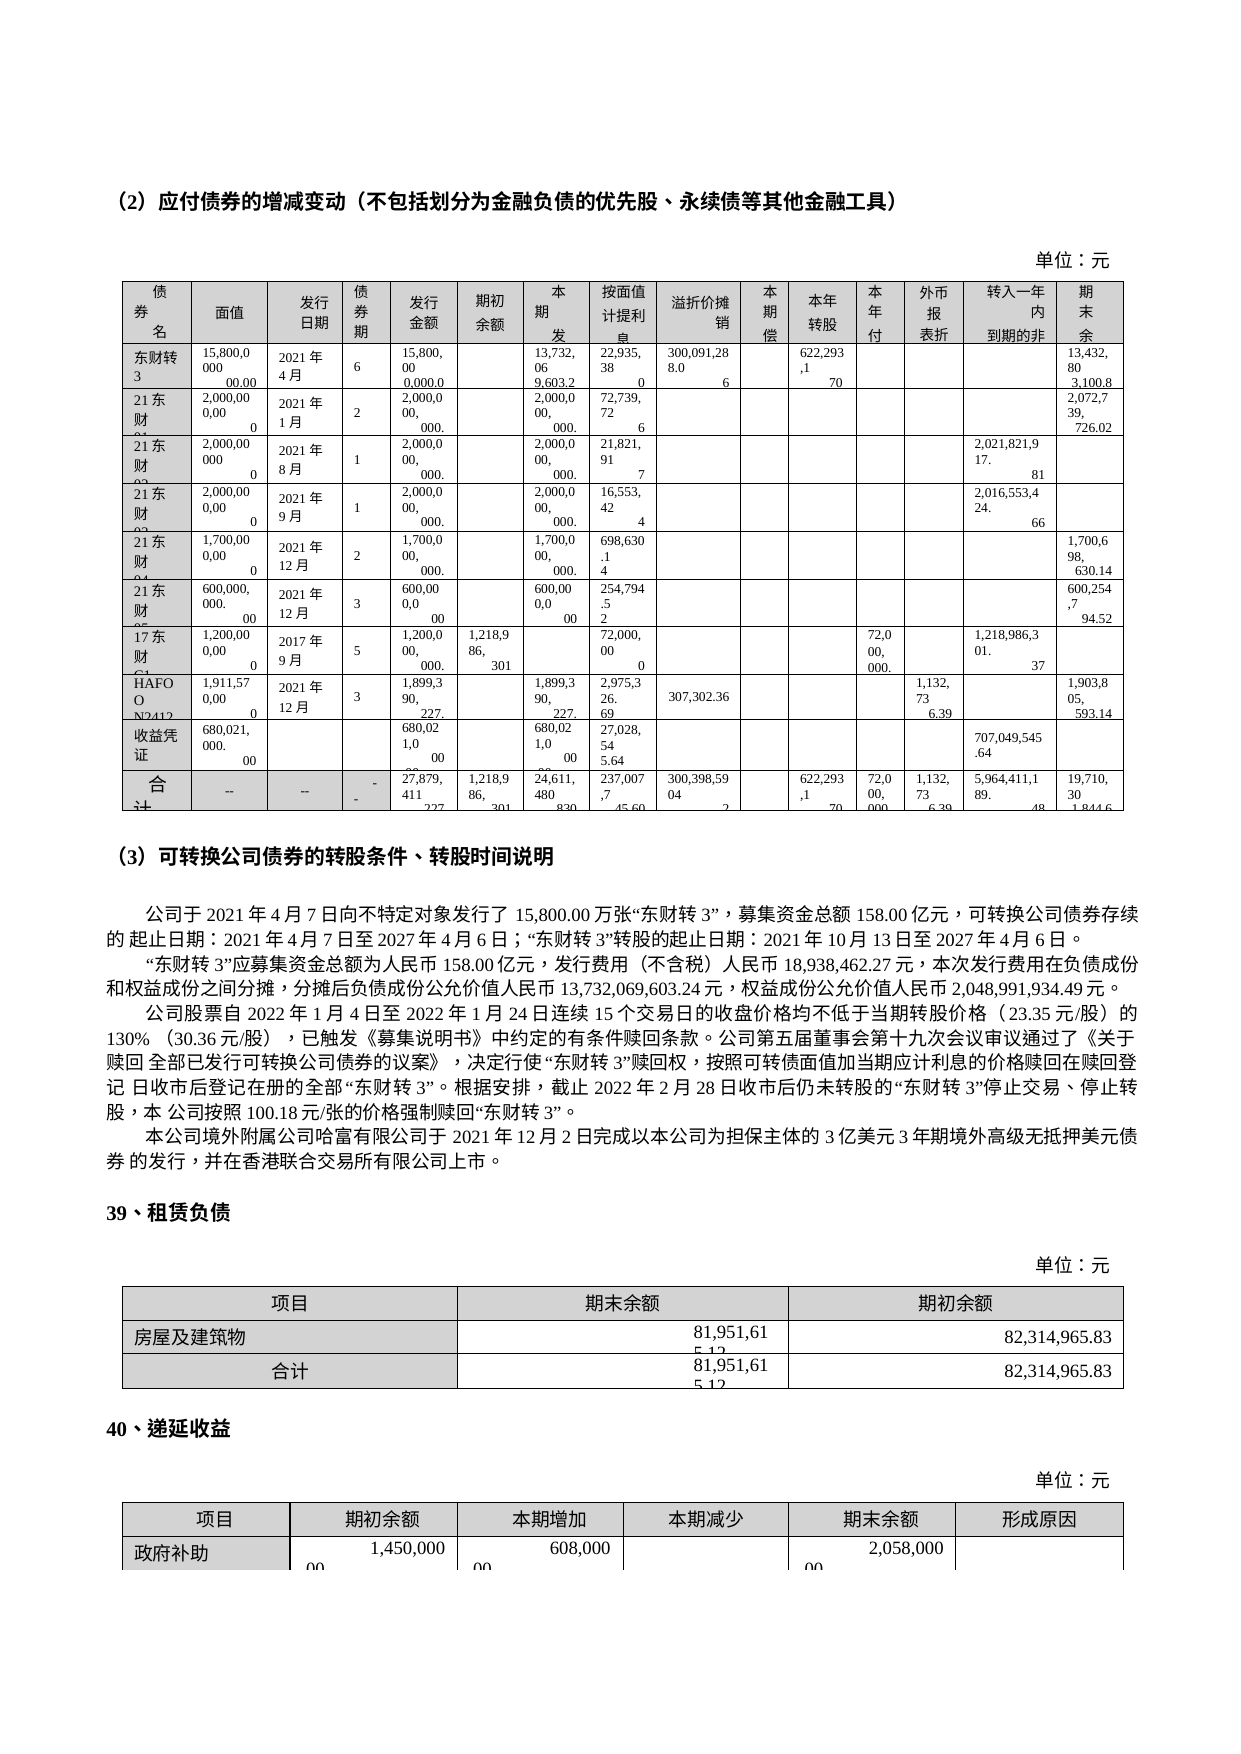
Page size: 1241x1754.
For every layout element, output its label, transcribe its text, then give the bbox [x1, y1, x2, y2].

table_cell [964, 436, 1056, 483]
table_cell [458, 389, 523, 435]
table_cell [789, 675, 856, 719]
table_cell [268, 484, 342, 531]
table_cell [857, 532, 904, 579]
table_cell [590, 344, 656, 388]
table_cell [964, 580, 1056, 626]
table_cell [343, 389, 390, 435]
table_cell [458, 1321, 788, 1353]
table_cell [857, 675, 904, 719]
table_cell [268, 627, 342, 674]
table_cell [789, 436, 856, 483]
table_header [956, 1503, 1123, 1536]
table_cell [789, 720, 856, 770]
text 单位：元 [1035, 1252, 1140, 1277]
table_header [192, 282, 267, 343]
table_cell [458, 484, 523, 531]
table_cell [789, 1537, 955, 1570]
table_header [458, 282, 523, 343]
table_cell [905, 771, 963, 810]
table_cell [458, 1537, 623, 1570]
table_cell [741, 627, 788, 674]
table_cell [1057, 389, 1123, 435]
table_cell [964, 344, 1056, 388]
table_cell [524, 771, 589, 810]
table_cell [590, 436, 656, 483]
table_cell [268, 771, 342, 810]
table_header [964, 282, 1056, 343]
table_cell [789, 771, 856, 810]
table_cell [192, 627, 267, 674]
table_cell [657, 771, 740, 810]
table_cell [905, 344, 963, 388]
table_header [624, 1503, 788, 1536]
text 公司股票自2022年1月4日至2022年1月24日连续15个交易日的收盘价格均不低于当期转股价格（23.35元/股）的130% （30.36元/股），已触发《募集说明书》中约定的有条件赎回条款。公司第五届董事会第十九次会议审议通过了《关于赎回 全部已发行可转换公司债券的议案》，决定行使“东财转3”赎回权，按照可转债面值加当期应计利息的价格赎回在赎回登记 日收市后登记在册的全部“东财转3”。根据安排，截止2022年2月28日收市后仍未转股的“东财转3”停止交易、停止转股，本 公司按照100.18元/张的价格强制赎回“东财转3”。 [106, 1001, 1140, 1124]
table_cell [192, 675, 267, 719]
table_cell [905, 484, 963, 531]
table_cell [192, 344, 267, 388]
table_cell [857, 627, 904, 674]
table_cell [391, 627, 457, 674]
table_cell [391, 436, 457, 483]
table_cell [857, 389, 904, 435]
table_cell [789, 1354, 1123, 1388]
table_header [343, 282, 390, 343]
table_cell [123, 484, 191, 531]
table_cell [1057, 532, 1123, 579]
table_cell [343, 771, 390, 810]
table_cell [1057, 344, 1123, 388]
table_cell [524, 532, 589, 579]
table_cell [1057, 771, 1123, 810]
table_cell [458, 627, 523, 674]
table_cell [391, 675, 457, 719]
subtitle 39、租赁负债 [106, 1198, 1140, 1227]
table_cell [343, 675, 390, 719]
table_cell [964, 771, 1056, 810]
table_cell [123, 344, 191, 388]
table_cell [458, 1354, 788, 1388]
text 单位：元 [1035, 1468, 1140, 1493]
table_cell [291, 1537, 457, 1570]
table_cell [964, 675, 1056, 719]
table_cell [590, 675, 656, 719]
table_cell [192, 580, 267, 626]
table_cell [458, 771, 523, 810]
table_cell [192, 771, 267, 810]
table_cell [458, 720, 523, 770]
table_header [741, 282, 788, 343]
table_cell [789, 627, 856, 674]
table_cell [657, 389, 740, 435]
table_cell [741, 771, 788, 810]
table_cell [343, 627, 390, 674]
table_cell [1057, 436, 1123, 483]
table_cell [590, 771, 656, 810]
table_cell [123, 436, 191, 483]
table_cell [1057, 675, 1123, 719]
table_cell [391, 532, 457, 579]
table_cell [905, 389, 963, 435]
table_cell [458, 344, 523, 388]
text 本公司境外附属公司哈富有限公司于2021年12月2日完成以本公司为担保主体的3亿美元3年期境外高级无抵押美元债券 的发行，并在香港联合交易所有限公司上市。 [106, 1124, 1140, 1173]
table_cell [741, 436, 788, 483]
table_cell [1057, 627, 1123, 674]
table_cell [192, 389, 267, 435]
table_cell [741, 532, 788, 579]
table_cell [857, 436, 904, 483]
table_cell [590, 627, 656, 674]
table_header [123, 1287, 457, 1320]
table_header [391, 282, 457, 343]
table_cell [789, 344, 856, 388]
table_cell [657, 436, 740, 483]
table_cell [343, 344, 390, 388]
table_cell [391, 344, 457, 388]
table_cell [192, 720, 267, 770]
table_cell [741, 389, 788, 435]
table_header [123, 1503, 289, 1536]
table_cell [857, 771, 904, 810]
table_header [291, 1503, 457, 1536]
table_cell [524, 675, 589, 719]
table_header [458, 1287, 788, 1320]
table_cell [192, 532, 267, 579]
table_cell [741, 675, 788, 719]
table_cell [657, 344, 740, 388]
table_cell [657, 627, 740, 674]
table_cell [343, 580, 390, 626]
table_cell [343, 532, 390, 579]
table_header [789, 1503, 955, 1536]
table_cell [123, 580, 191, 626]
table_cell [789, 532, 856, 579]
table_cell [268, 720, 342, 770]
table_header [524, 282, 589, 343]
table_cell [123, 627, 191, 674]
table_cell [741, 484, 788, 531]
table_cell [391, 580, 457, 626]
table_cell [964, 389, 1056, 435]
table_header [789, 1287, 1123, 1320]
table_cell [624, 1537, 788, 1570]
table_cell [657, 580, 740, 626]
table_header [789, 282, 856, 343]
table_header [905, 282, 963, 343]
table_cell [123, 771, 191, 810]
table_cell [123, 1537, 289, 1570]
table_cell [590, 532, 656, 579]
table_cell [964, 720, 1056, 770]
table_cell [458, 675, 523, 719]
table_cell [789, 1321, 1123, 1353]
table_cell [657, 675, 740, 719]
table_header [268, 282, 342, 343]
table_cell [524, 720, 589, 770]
text “东财转3”应募集资金总额为人民币158.00亿元，发行费用（不含税）人民币18,938,462.27元，本次发行费用在负债成份 和权益成份之间分摊，分摊后负债成份公允价值人民币13,732,069,603.24元，权益成份公允价值人民币2,048,991,934.49元。 [106, 951, 1140, 1001]
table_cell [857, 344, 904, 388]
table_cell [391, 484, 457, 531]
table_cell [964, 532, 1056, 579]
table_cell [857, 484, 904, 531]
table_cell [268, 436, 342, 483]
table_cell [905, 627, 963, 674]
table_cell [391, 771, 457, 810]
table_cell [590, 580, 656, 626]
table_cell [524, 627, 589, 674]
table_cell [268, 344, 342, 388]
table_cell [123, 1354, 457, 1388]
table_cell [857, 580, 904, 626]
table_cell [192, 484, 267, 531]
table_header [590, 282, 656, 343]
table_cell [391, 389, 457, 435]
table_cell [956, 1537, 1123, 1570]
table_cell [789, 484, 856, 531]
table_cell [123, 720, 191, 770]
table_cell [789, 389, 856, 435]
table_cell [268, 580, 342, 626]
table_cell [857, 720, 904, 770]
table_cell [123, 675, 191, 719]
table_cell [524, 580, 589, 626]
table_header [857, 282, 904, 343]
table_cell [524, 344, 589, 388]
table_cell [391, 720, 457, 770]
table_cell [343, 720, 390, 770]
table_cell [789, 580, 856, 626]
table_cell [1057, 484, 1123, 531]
subtitle 40、递延收益 [106, 1414, 1140, 1443]
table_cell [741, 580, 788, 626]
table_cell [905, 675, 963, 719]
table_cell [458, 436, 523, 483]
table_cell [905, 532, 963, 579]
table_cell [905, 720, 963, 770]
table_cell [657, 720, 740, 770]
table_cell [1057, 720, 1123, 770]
text 公司于2021年4月7日向不特定对象发行了 15,800.00万张“东财转3”，募集资金总额158.00亿元，可转换公司债券存续的 起止日期：2021年4月7日至2027年4月6日；“东财转3”转股的起止日期：2021年10月13日至2027年4月6日。 [106, 902, 1140, 951]
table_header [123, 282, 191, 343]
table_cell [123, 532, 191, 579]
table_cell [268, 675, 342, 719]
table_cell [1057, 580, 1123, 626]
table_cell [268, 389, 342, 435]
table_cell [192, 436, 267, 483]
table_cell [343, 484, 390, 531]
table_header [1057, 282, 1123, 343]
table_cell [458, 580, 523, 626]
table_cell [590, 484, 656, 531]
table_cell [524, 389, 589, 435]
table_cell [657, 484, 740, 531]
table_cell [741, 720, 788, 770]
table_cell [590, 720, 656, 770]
subtitle （2）应付债券的增减变动（不包括划分为金融负债的优先股、永续债等其他金融工具） [106, 187, 1140, 216]
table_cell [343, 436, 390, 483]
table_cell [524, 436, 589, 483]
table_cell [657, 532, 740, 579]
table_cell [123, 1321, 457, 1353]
text 单位：元 [1035, 247, 1140, 272]
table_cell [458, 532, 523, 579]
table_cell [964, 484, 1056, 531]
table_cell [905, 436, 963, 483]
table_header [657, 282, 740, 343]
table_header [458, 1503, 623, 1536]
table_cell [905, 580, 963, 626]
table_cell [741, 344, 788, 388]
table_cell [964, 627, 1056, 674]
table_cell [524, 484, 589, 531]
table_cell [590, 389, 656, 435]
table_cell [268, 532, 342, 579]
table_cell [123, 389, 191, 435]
subtitle （3）可转换公司债券的转股条件、转股时间说明 [106, 842, 1140, 871]
